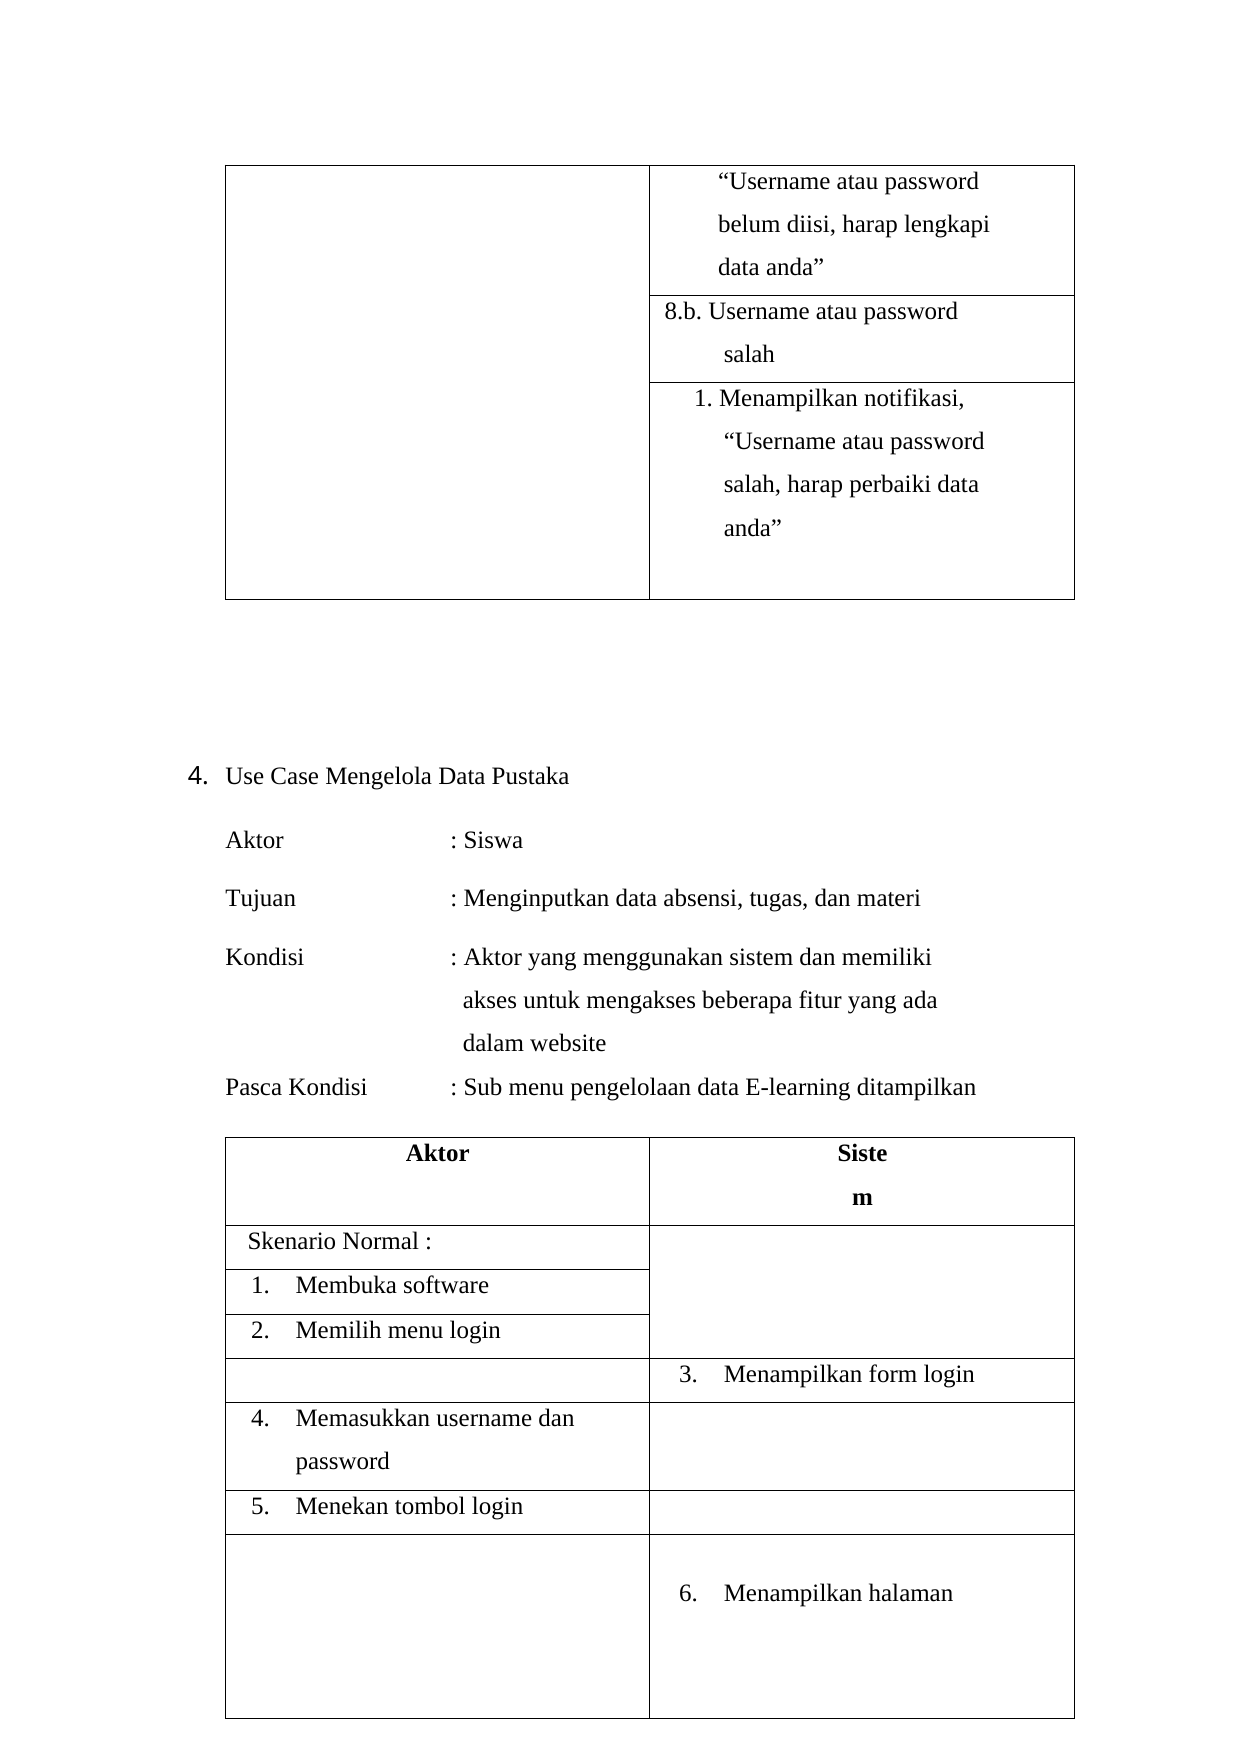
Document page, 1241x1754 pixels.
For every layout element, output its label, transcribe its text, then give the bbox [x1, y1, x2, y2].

table_cell 5. Menekan tombol login [226, 1491, 649, 1534]
table_cell [650, 1226, 1074, 1358]
table_cell Skenario Normal : [226, 1226, 649, 1269]
table_cell [226, 1359, 649, 1402]
table_cell [226, 1535, 649, 1718]
text Pasca Kondisi : Sub menu pengelolaan data E-learning ditampilkan [225, 1072, 1180, 1101]
text Tujuan : Menginputkan data absensi, tugas, dan materi [225, 883, 961, 912]
text Kondisi : Aktor yang menggunakan sistem dan memiliki akses untuk mengakses beberapa fitur yang ada dalam website [225, 942, 961, 1057]
table_cell 1. Menampilkan notifikasi, “Username atau password salah, harap perbaiki data anda” [650, 383, 1074, 599]
table_cell 4. Memasukkan username dan password [226, 1403, 649, 1489]
table_header Sistem [650, 1138, 1074, 1225]
table_cell [650, 1403, 1074, 1489]
table_cell 1. Membuka software [226, 1270, 649, 1313]
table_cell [650, 166, 1074, 295]
table_cell [650, 1491, 1074, 1534]
table_header Aktor [226, 1138, 649, 1225]
list Use Case Mengelola Data Pustaka [188, 758, 1180, 792]
table_cell 2. Memilih menu login [226, 1315, 649, 1358]
table_cell 3. Menampilkan form login [650, 1359, 1074, 1402]
table_cell 8.b. Username atau password salah [650, 296, 1074, 382]
text Aktor : Siswa [225, 825, 1180, 853]
table_cell 6. Menampilkan halaman [650, 1535, 1074, 1718]
